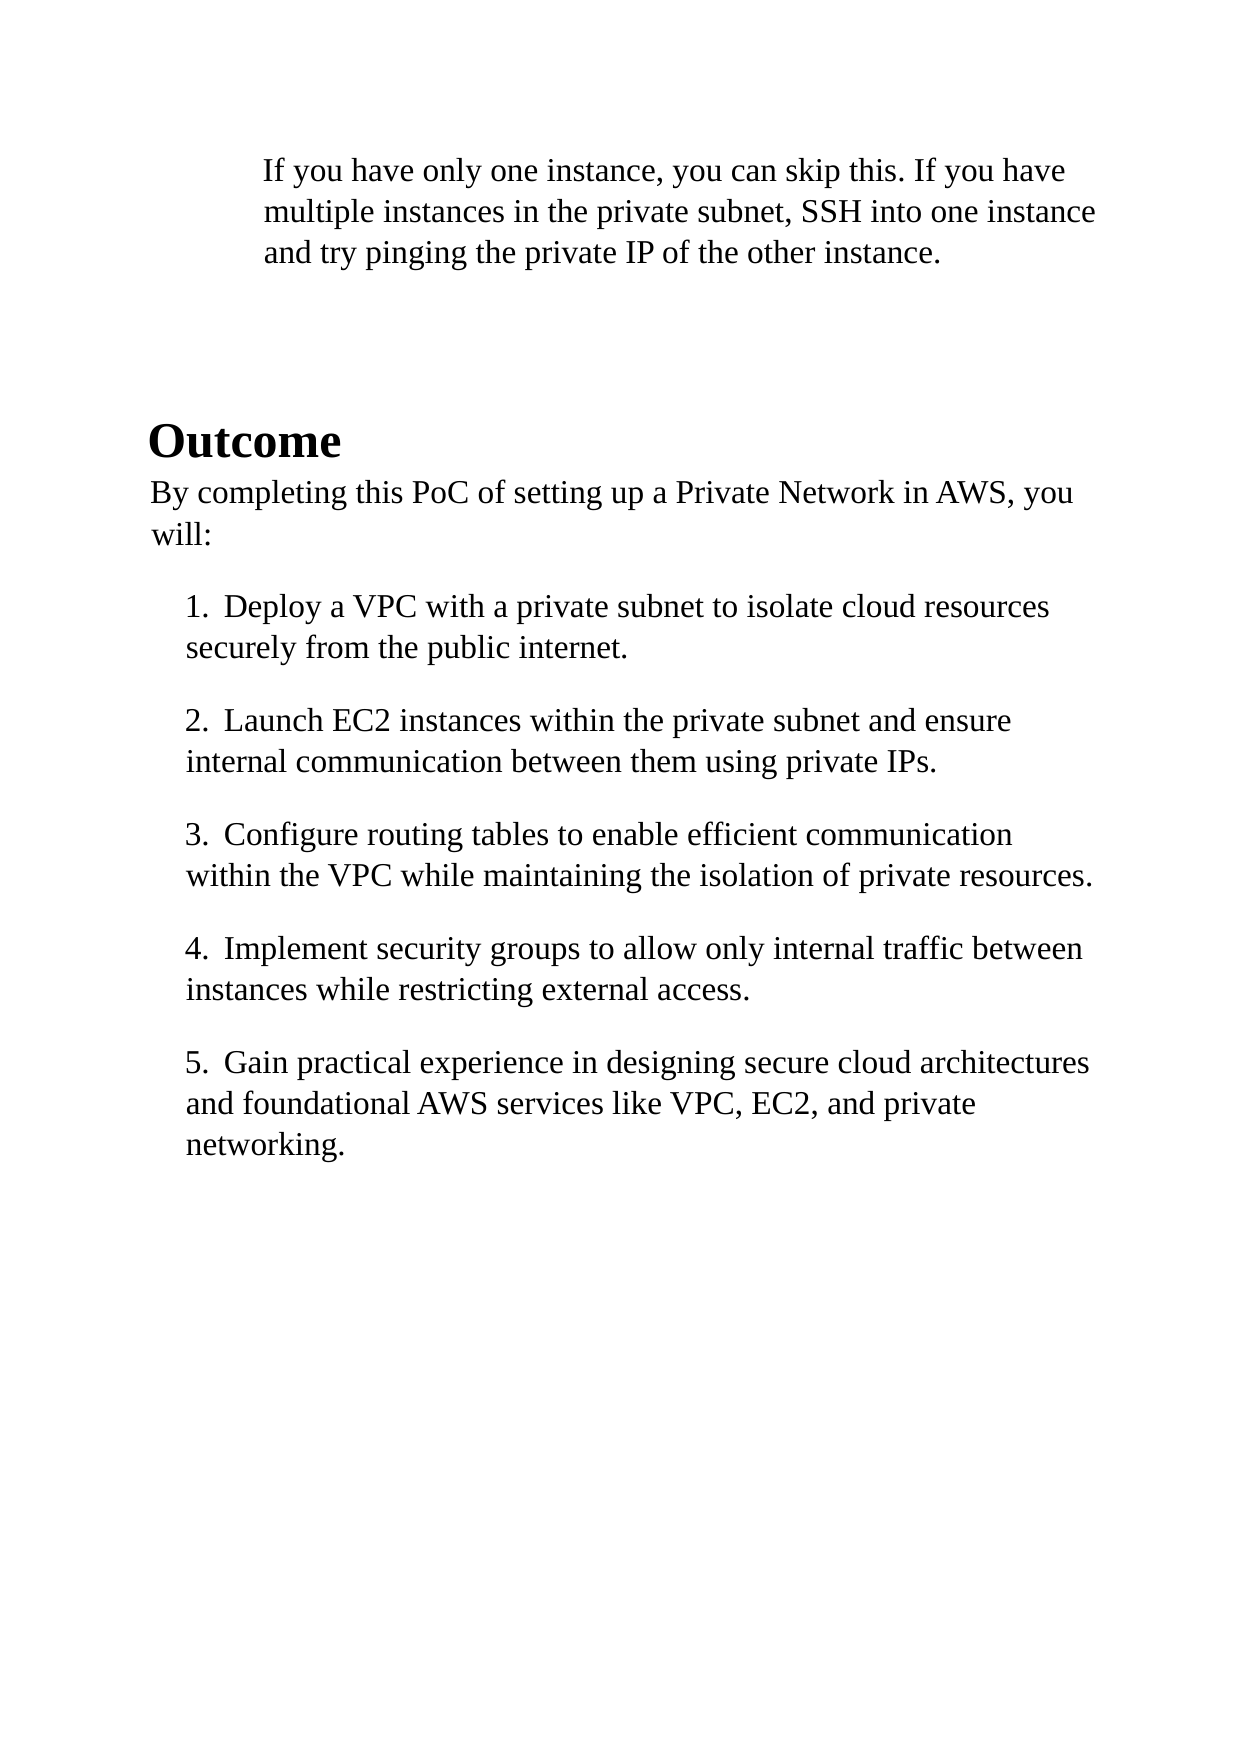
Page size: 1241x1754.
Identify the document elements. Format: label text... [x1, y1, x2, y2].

list Gain practical experience in designing secure cloud architectures and foundational AWS services like VPC, EC2, and private networking. [184, 1043, 1097, 1163]
text By completing this PoC of setting up a Private Network in AWS, you will: [150, 473, 1097, 552]
text If you have only one instance, you can skip this. If you have multiple instances in the private subnet, SSH into one instance and try pinging the private IP of the other instance. [262, 151, 1097, 271]
subtitle Outcome [147, 411, 977, 468]
list Deploy a VPC with a private subnet to isolate cloud resources securely from the public internet. [184, 587, 1097, 666]
list Configure routing tables to enable efficient communication within the VPC while maintaining the isolation of private resources. [184, 815, 1097, 894]
list Implement security groups to allow only internal traffic between instances while restricting external access. [184, 929, 1097, 1008]
list Launch EC2 instances within the private subnet and ensure internal communication between them using private IPs. [184, 701, 1097, 780]
